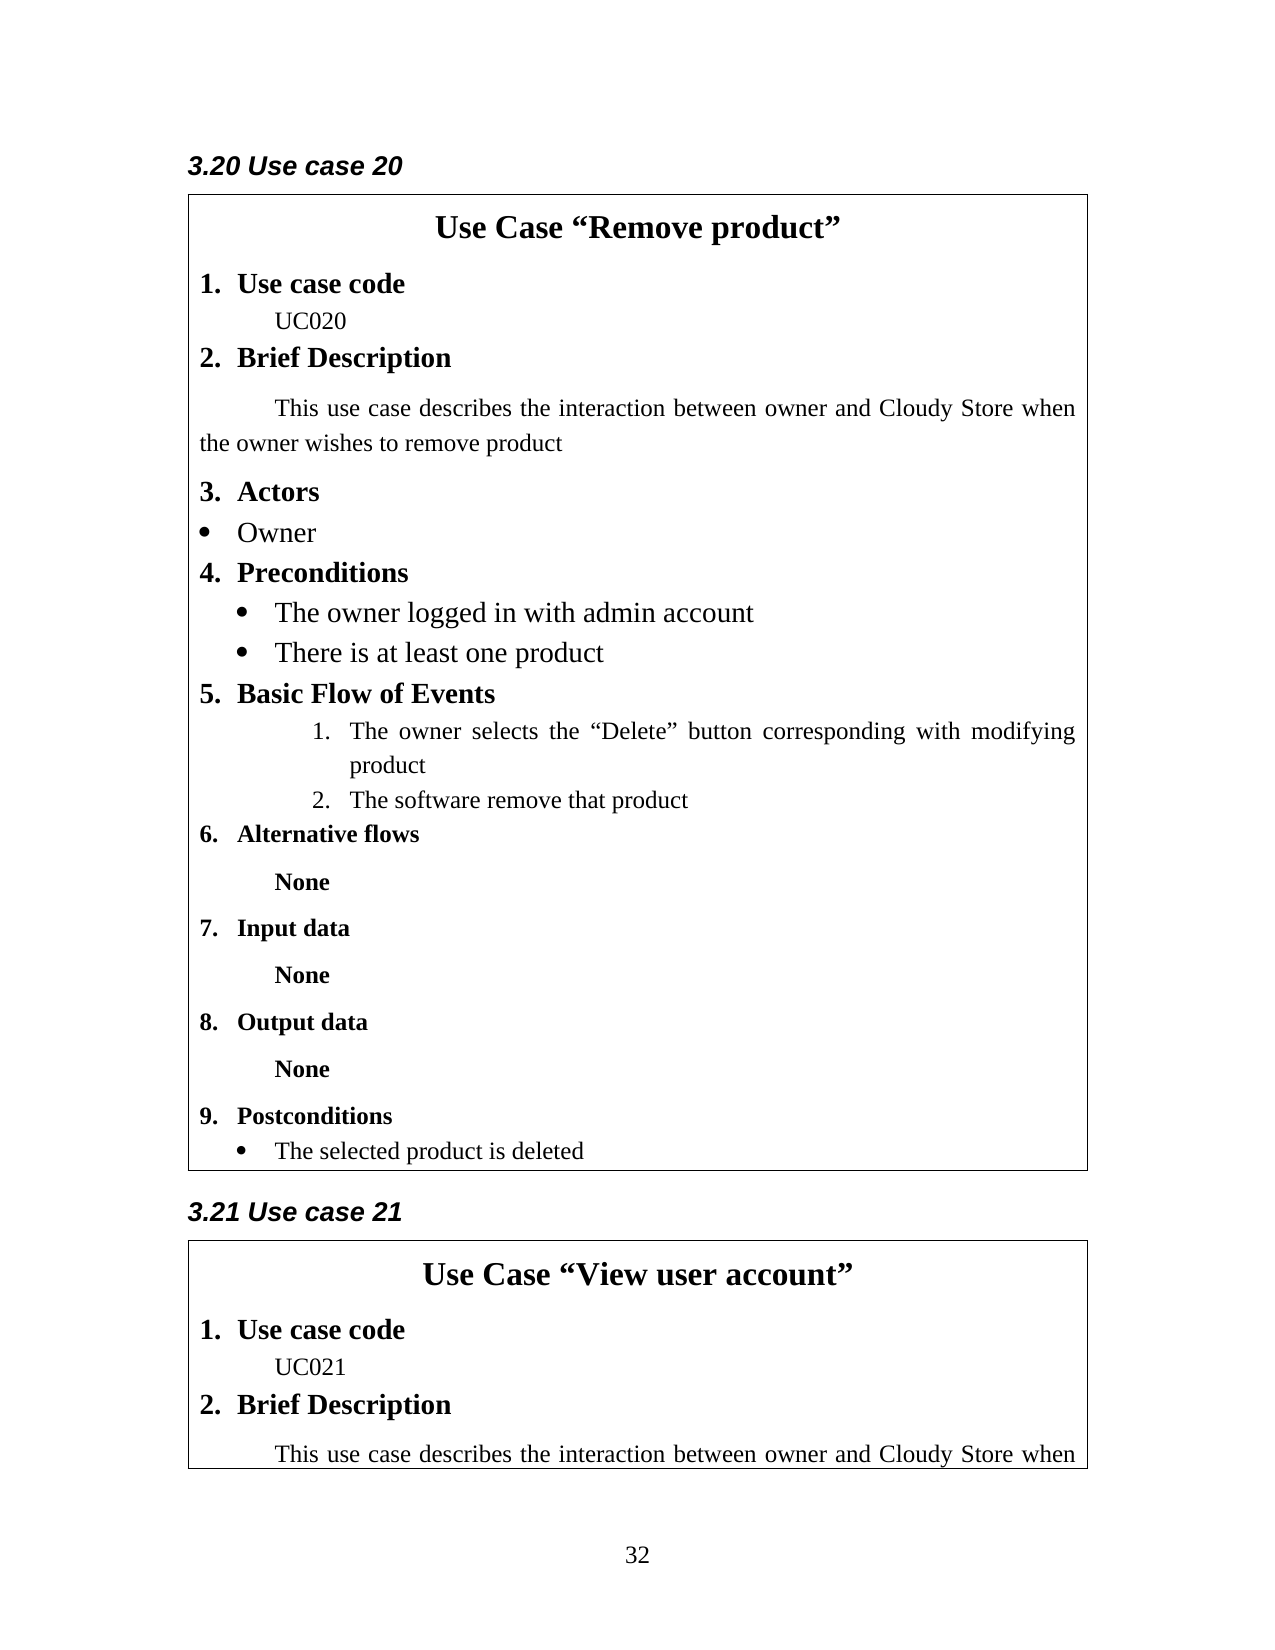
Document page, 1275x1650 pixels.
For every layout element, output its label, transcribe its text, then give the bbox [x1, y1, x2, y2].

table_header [189, 1241, 1087, 1468]
subtitle Use case 20 [187, 150, 1087, 181]
table_header Use Case “Remove product” Use case code UC020 Brief Description This use case describes the interaction between owner and Cloudy Store when the owner wishes to remove product Actors Owner Preconditions The owner logged in with admin account There is at least one product Basic Flow of Events The owner selects the “Delete” button corresponding with modifying product The software remove that product Alternative flows None Input data None Output data None Postconditions The selected product is deleted [189, 195, 1087, 1170]
subtitle Use case 21 [187, 1196, 1087, 1228]
